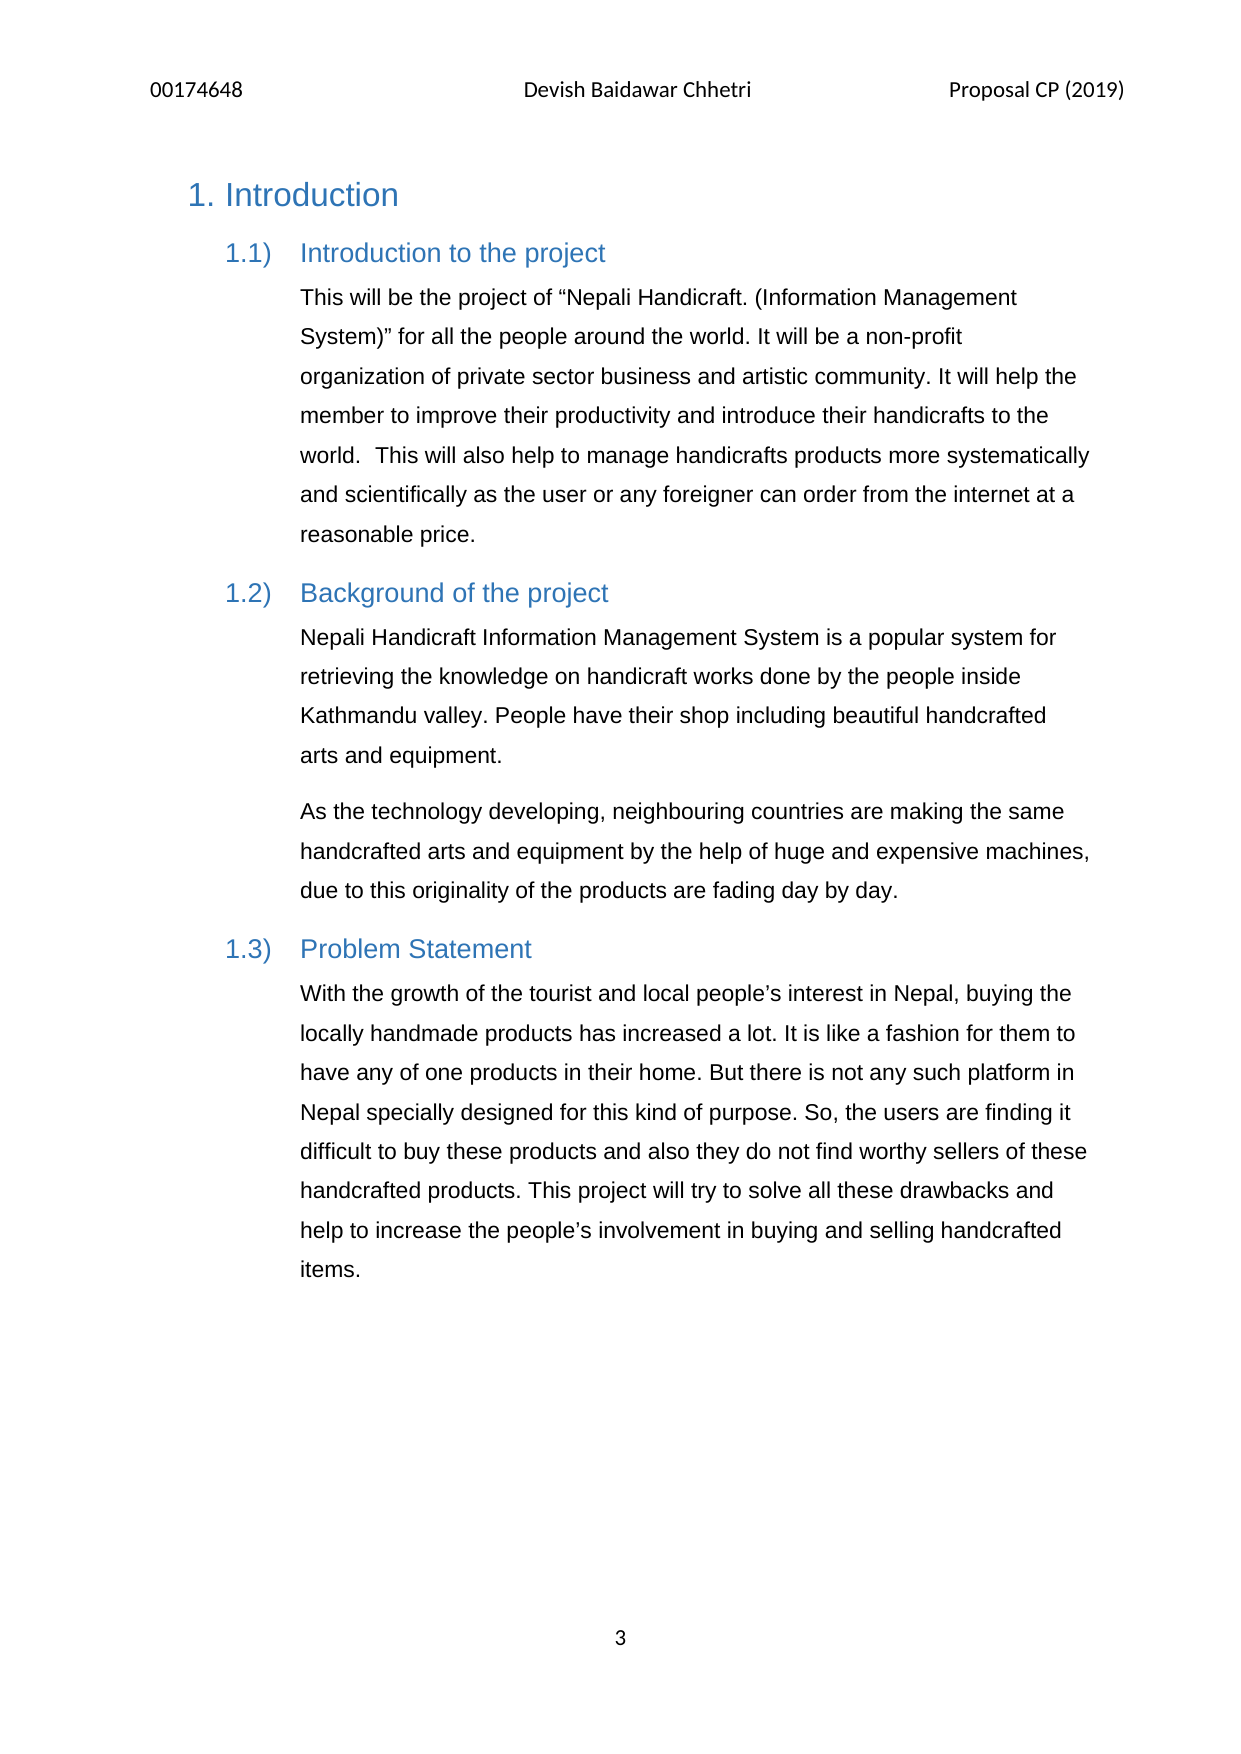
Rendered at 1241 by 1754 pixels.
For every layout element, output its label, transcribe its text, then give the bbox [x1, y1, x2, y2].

text As the technology developing, neighbouring countries are making the same handcrafted arts and equipment by the help of huge and expensive machines, due to this originality of the products are fading day by day. [300, 798, 1090, 903]
text Nepali Handicraft Information Management System is a popular system for retrieving the knowledge on handicraft works done by the people inside Kathmandu valley. People have their shop including beautiful handcrafted arts and equipment. [300, 623, 1090, 768]
subtitle Introduction to the project [225, 237, 1090, 268]
subtitle Problem Statement [225, 933, 1090, 964]
text This will be the project of “Nepali Handicraft. (Information Management System)” for all the people around the world. It will be a non-profit organization of private sector business and artistic community. It will help the member to improve their productivity and introduce their handicrafts to the world. This will also help to manage handicrafts products more systematically and scientifically as the user or any foreigner can order from the internet at a reasonable price. [300, 284, 1090, 547]
subtitle Introduction [187, 175, 1090, 213]
subtitle Background of the project [225, 577, 1090, 608]
text With the growth of the tourist and local people’s interest in Nepal, buying the locally handmade products has increased a lot. It is like a fashion for them to have any of one products in their home. But there is not any such platform in Nepal specially designed for this kind of purpose. So, the users are finding it difficult to buy these products and also they do not find worthy sellers of these handcrafted products. This project will try to solve all these drawbacks and help to increase the people’s involvement in buying and selling handcrafted items. [300, 980, 1090, 1283]
